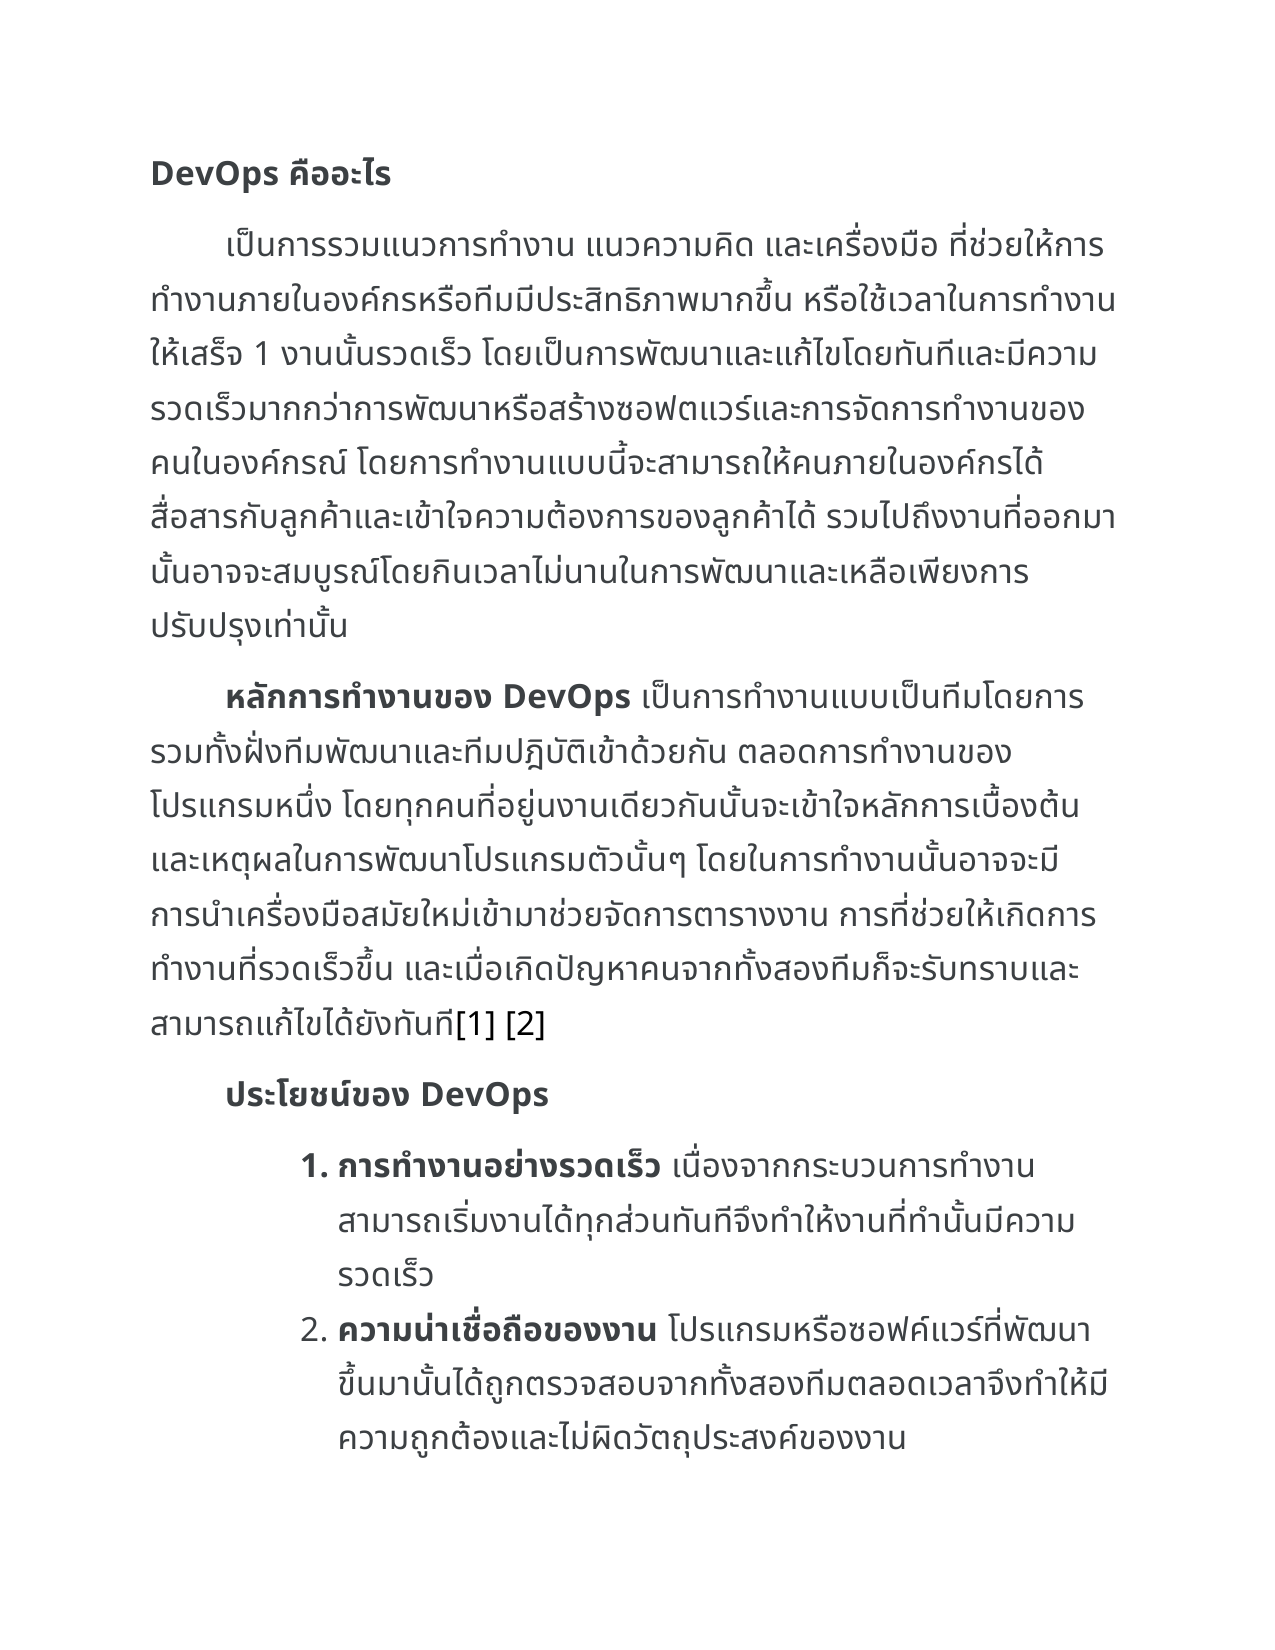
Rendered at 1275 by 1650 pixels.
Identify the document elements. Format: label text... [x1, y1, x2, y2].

text เป็นการรวมแนวการทำงาน แนวความคิด และเครื่องมือ ที่ช่วยให้การทำงานภายในองค์กรหรือทีมมีประสิทธิภาพมากขึ้น หรือใช้เวลาในการทำงานให้เสร็จ 1 งานนั้นรวดเร็ว โดยเป็นการพัฒนาและแก้ไขโดยทันทีและมีความรวดเร็วมากกว่าการพัฒนาหรือสร้างซอฟตแวร์และการจัดการทำงานของคนในองค์กรณ์ โดยการทำงานแบบนี้จะสามารถให้คนภายในองค์กรได้สื่อสารกับลูกค้าและเข้าใจความต้องการของลูกค้าได้ รวมไปถึงงานที่ออกมานั้นอาจจะสมบูรณ์โดยกินเวลาไม่นานในการพัฒนาและเหลือเพียงการปรับปรุงเท่านั้น [150, 221, 1125, 652]
text หลักการทำงานของ DevOps เป็นการทำงานแบบเป็นทีมโดยการรวมทั้งฝั่งทีมพัฒนาและทีมปฎิบัติเข้าด้วยกัน ตลอดการทำงานของโปรแกรมหนึ่ง โดยทุกคนที่อยู่นงานเดียวกันนั้นจะเข้าใจหลักการเบื้องต้น และเหตุผลในการพัฒนาโปรแกรมตัวนั้นๆ โดยในการทำงานนั้นอาจจะมีการนำเครื่องมือสมัยใหม่เข้ามาช่วยจัดการตารางงาน การที่ช่วยให้เกิดการทำงานที่รวดเร็วขึ้น และเมื่อเกิดปัญหาคนจากทั้งสองทีมก็จะรับทราบและสามารถแก้ไขได้ยังทันที[1] [2] [150, 673, 1125, 1050]
list การทำงานอย่างรวดเร็ว เนื่องจากกระบวนการทำงานสามารถเริ่มงานได้ทุกส่วนทันทีจึงทำให้งานที่ทำนั้นมีความรวดเร็ว [300, 1142, 1125, 1301]
text DevOps คืออะไร [150, 150, 1125, 201]
list ความน่าเชื่อถือของงาน โปรแกรมหรือซอฟค์แวร์ที่พัฒนาขึ้นมานั้นได้ถูกตรวจสอบจากทั้งสองทีมตลอดเวลาจึงทำให้มีความถูกต้องและไม่ผิดวัตถุประสงค์ของงาน [300, 1305, 1125, 1465]
text ประโยชน์ของ DevOps [150, 1071, 1125, 1121]
